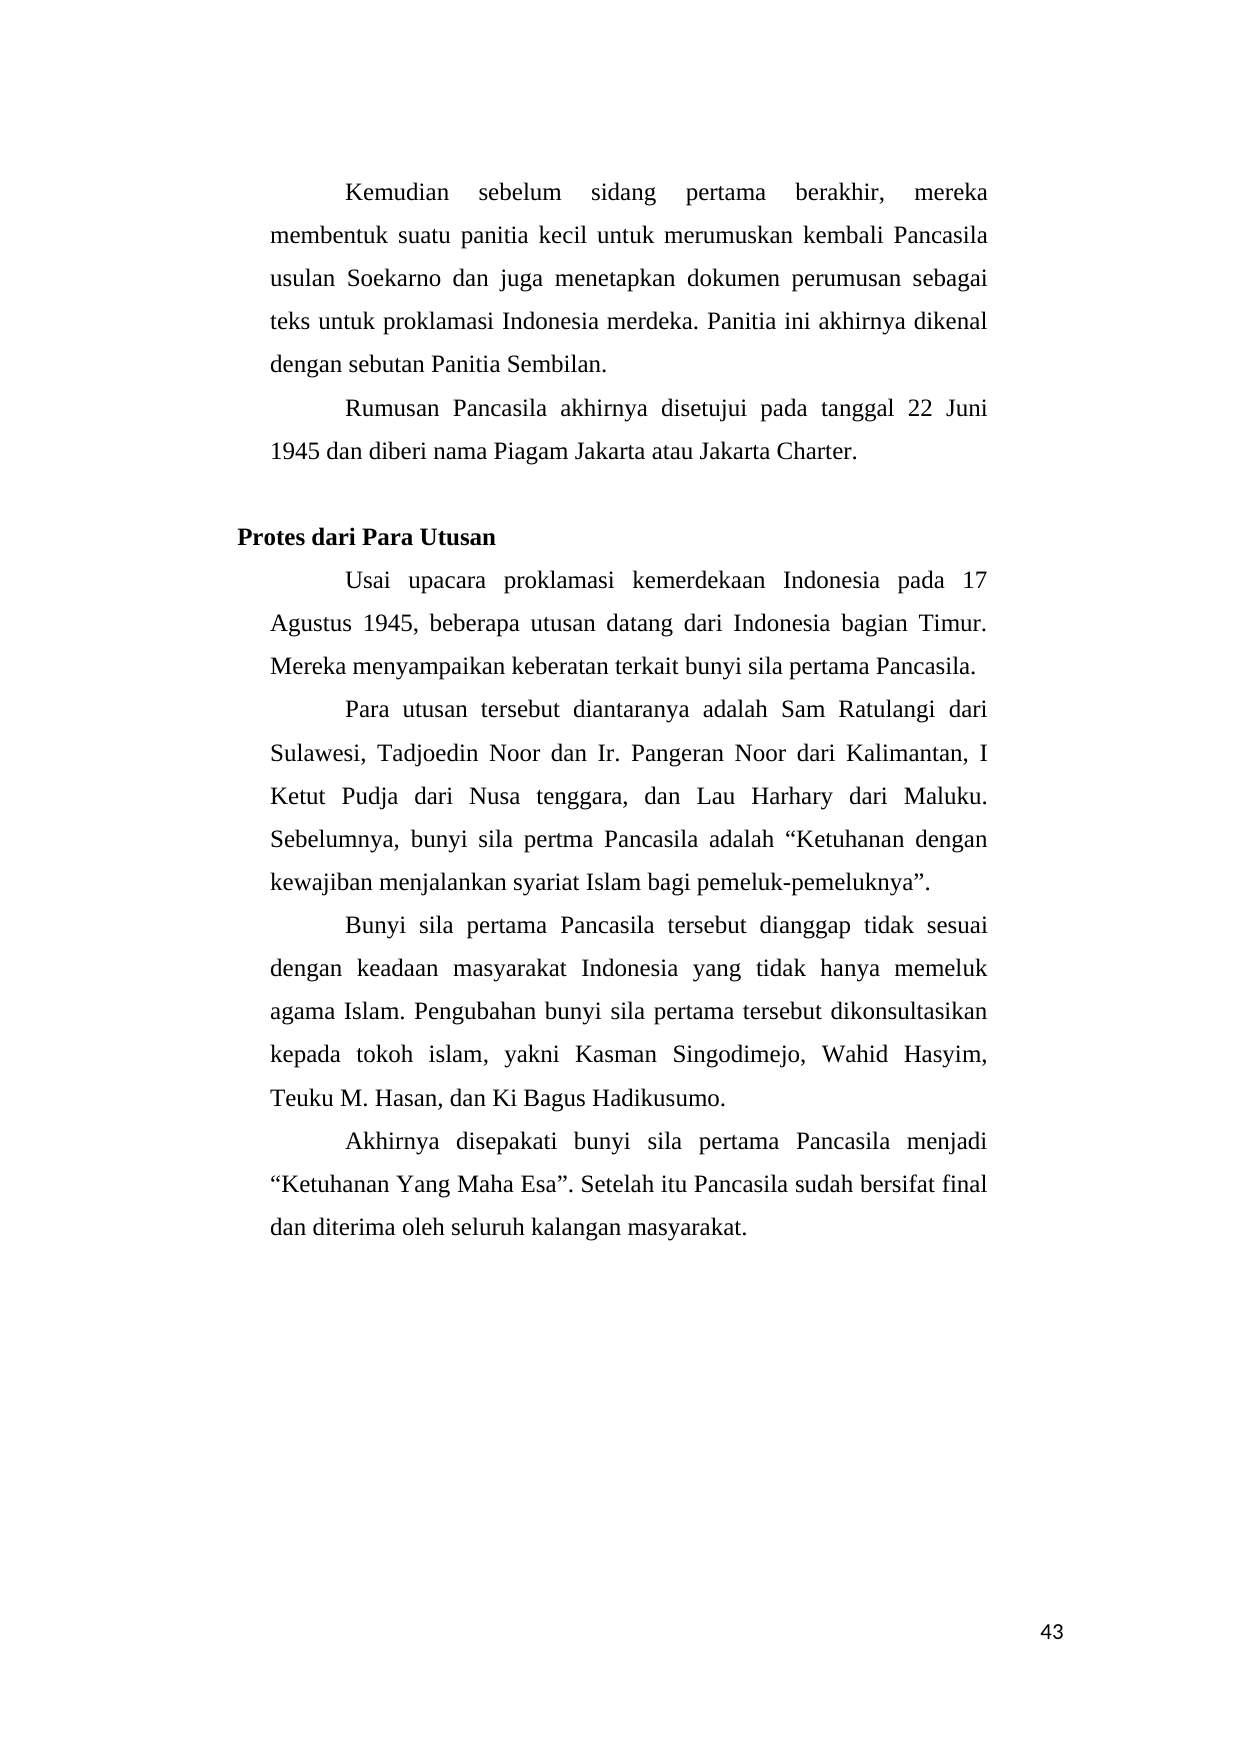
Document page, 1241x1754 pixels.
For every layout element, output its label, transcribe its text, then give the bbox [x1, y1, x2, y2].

text Akhirnya disepakati bunyi sila pertama Pancasila menjadi “Ketuhanan Yang Maha Esa”. Setelah itu Pancasila sudah bersifat final dan diterima oleh seluruh kalangan masyarakat. [270, 1198, 988, 1241]
text Rumusan Pancasila akhirnya disetujui pada tanggal 22 Juni 1945 dan diberi nama Piagam Jakarta atau Jakarta Charter. [270, 393, 988, 464]
text Usai upacara proklamasi kemerdekaan Indonesia pada 17 Agustus 1945, beberapa utusan datang dari Indonesia bagian Timur. Mereka menyampaikan keberatan terkait bunyi sila pertama Pancasila. [270, 565, 988, 680]
text Protes dari Para Utusan [237, 522, 1063, 551]
text Kemudian sebelum sidang pertama berakhir, mereka membentuk suatu panitia kecil untuk merumuskan kembali Pancasila usulan Soekarno dan juga menetapkan dokumen perumusan sebagai teks untuk proklamasi Indonesia merdeka. Panitia ini akhirnya dikenal dengan sebutan Panitia Sembilan. [270, 177, 988, 378]
text Bunyi sila pertama Pancasila tersebut dianggap tidak sesuai dengan keadaan masyarakat Indonesia yang tidak hanya memeluk agama Islam. Pengubahan bunyi sila pertama tersebut dikonsultasikan kepada tokoh islam, yakni Kasman Singodimejo, Wahid Hasyim, Teuku M. Hasan, dan Ki Bagus Hadikusumo. [270, 910, 988, 1111]
text Akhirnya disepakati bunyi sila pertama Pancasila menjadi “Ketuhanan Yang Maha Esa”. Setelah itu Pancasila sudah bersifat final dan diterima oleh seluruh kalangan masyarakat. [270, 1126, 988, 1169]
text Para utusan tersebut diantaranya adalah Sam Ratulangi dari Sulawesi, Tadjoedin Noor dan Ir. Pangeran Noor dari Kalimantan, I Ketut Pudja dari Nusa tenggara, dan Lau Harhary dari Maluku. Sebelumnya, bunyi sila pertma Pancasila adalah “Ketuhanan dengan kewajiban menjalankan syariat Islam bagi pemeluk-pemeluknya”. [270, 694, 988, 896]
